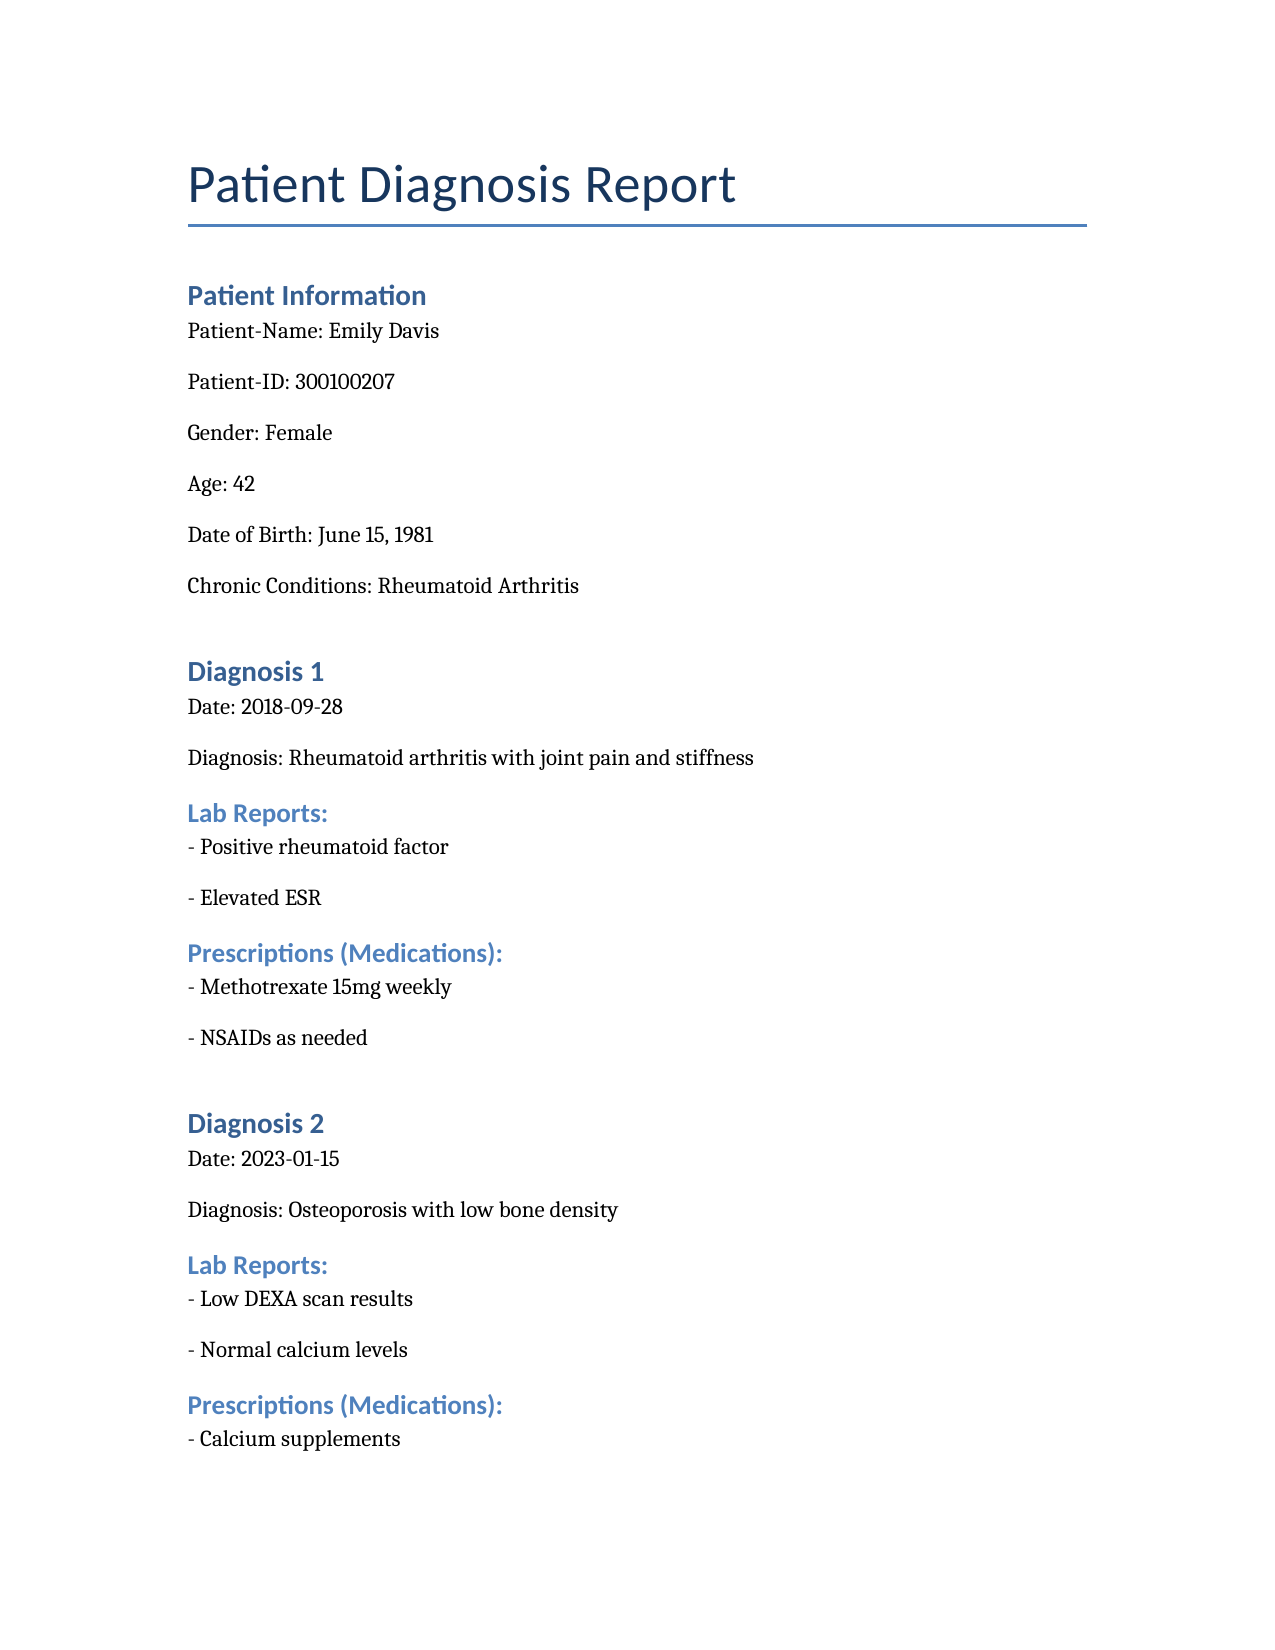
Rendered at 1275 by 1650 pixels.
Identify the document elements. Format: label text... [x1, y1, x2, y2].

text Patient-Name: Emily Davis [187, 317, 1087, 344]
title Patient Diagnosis Report [187, 150, 1087, 227]
text Diagnosis: Rheumatoid arthritis with joint pain and stiffness [187, 745, 1087, 771]
text Diagnosis: Osteoporosis with low bone density [187, 1197, 1087, 1223]
text - Methotrexate 15mg weekly [187, 974, 1087, 1000]
subtitle Patient Information [187, 277, 1087, 312]
text - Low DEXA scan results [187, 1286, 1087, 1312]
text Date of Birth: June 15, 1981 [187, 522, 1087, 548]
text - Positive rheumatoid factor [187, 834, 1087, 860]
text Chronic Conditions: Rheumatoid Arthritis [187, 573, 1087, 599]
text - Calcium supplements [187, 1426, 1087, 1452]
subtitle Prescriptions (Medications): [187, 1388, 1087, 1421]
subtitle Diagnosis 1 [187, 653, 1087, 688]
text Patient-ID: 300100207 [187, 368, 1087, 395]
text Age: 42 [187, 471, 1087, 497]
text - NSAIDs as needed [187, 1025, 1087, 1051]
subtitle Lab Reports: [187, 1248, 1087, 1281]
subtitle Prescriptions (Medications): [187, 936, 1087, 969]
text Date: 2023-01-15 [187, 1146, 1087, 1172]
subtitle Diagnosis 2 [187, 1105, 1087, 1141]
text Gender: Female [187, 419, 1087, 446]
text - Normal calcium levels [187, 1337, 1087, 1363]
text Date: 2018-09-28 [187, 694, 1087, 720]
subtitle Lab Reports: [187, 796, 1087, 829]
text - Elevated ESR [187, 885, 1087, 911]
